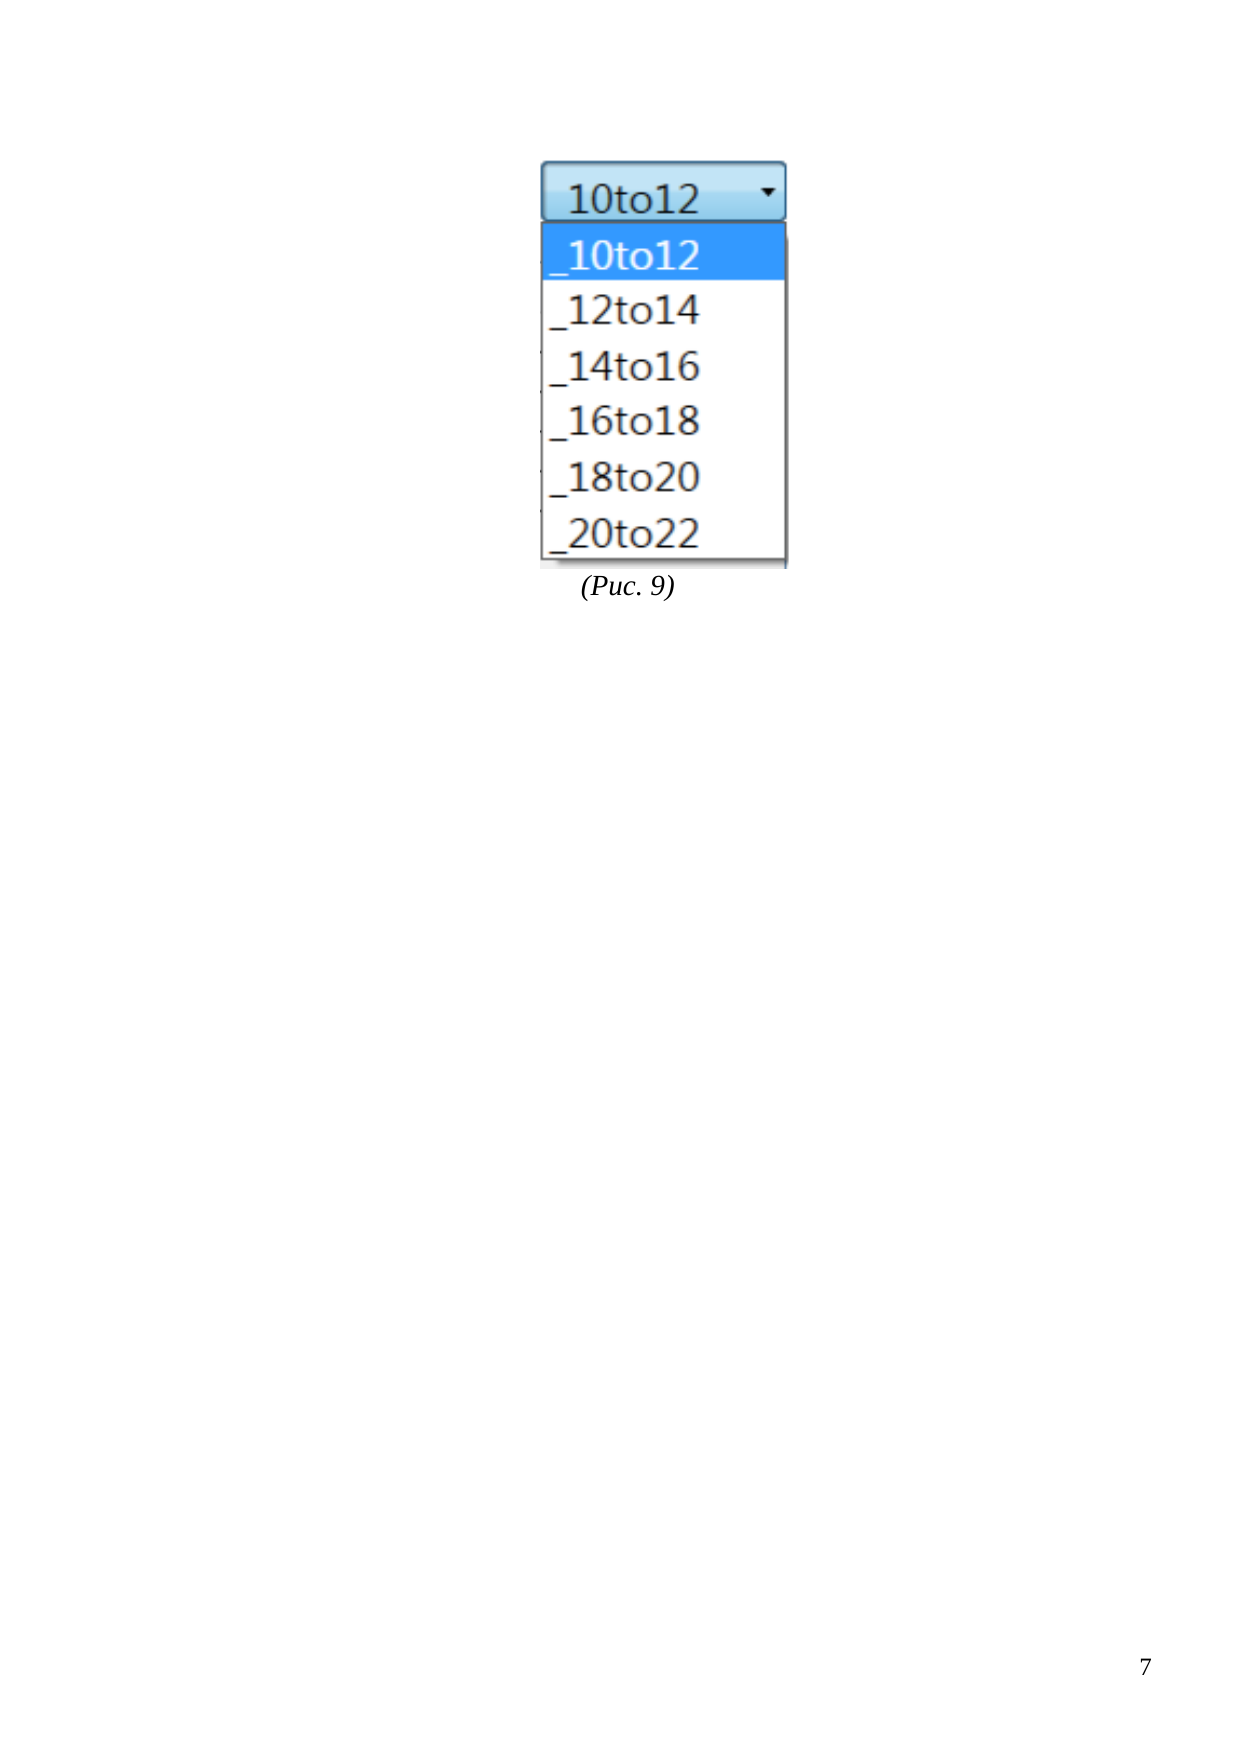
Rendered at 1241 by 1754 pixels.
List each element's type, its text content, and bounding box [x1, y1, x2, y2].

text (Рис. 9) [103, 568, 1152, 602]
picture [540, 151, 789, 569]
